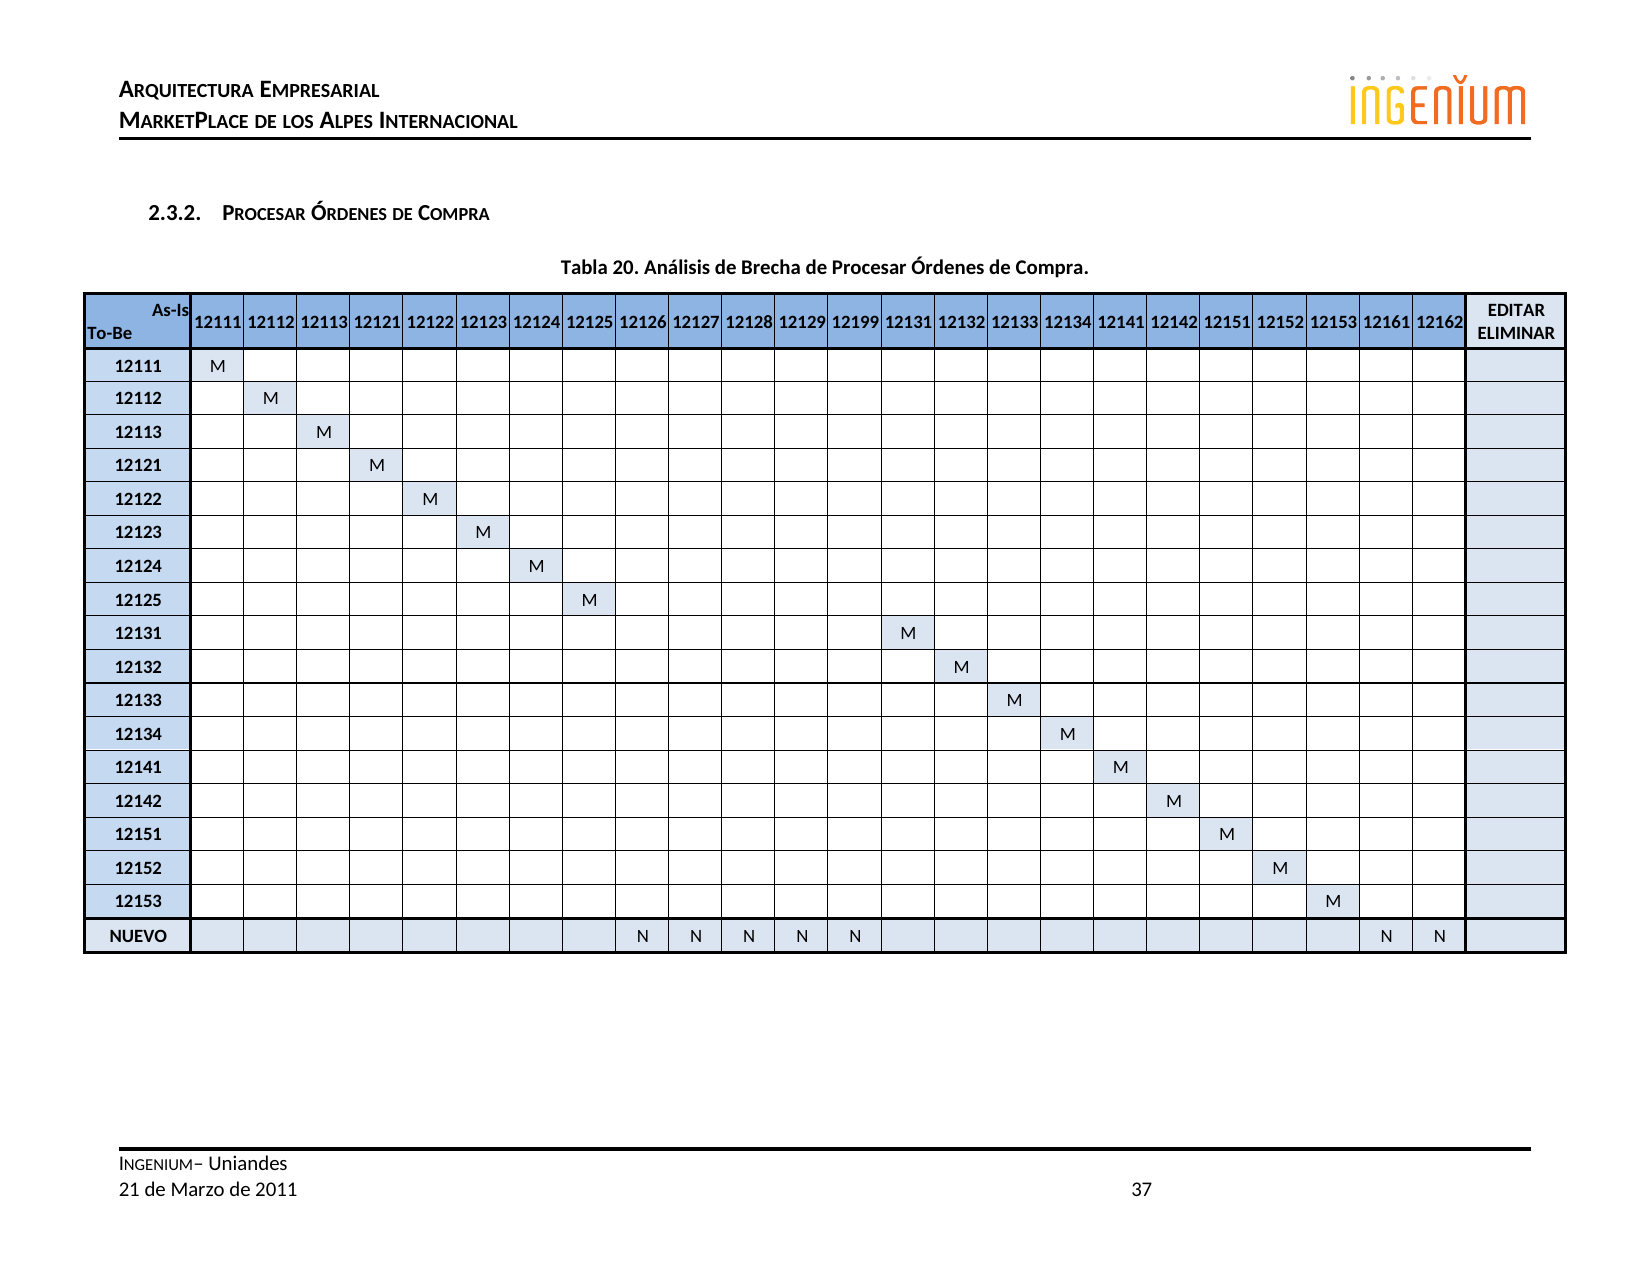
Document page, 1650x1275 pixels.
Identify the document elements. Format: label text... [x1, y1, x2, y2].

table_cell [1307, 350, 1359, 381]
table_cell 12112 [86, 382, 189, 414]
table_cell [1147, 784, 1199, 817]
table_cell [828, 482, 881, 515]
table_cell [669, 516, 721, 548]
table_cell [510, 449, 562, 481]
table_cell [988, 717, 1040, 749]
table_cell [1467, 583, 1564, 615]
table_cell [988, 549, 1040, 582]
table_cell [192, 415, 243, 448]
table_cell [988, 449, 1040, 481]
table_cell [563, 382, 615, 414]
table_header 12126 [616, 295, 668, 347]
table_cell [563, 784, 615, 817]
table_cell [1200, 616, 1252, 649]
picture [1350, 75, 1532, 136]
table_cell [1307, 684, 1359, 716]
table_cell [616, 549, 668, 582]
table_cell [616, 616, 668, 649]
table_cell [616, 415, 668, 448]
table_cell [1094, 382, 1146, 414]
table_cell [510, 382, 562, 414]
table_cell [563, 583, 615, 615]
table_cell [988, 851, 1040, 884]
table_cell M [403, 482, 456, 515]
table_cell [403, 382, 456, 414]
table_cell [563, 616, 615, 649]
table_header 12162 [1413, 295, 1464, 347]
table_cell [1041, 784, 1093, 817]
table_cell [722, 449, 774, 481]
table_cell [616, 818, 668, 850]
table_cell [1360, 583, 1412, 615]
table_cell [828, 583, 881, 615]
table_cell [1307, 382, 1359, 414]
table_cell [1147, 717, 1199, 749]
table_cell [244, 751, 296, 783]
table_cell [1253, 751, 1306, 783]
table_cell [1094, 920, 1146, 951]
table_cell [244, 449, 296, 481]
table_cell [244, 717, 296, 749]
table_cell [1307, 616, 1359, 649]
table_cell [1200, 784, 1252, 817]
table_header 12152 [1253, 295, 1306, 347]
table_cell [457, 415, 509, 448]
table_cell [1200, 350, 1252, 381]
table_cell [935, 482, 987, 515]
table_cell [775, 350, 827, 381]
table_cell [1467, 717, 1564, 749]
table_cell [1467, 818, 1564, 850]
table_cell [510, 482, 562, 515]
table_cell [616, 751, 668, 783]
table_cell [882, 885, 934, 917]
table_cell [935, 415, 987, 448]
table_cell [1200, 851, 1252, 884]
table_cell 12122 [86, 482, 189, 515]
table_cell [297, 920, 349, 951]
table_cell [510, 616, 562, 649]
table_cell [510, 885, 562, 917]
table_cell [1253, 449, 1306, 481]
table_cell [828, 449, 881, 481]
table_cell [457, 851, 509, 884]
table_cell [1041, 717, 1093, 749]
text Tabla 20. Análisis de Brecha de Procesar Órdenes de Compra. [118, 254, 1531, 280]
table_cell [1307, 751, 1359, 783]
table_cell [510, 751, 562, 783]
table_cell [1467, 516, 1564, 548]
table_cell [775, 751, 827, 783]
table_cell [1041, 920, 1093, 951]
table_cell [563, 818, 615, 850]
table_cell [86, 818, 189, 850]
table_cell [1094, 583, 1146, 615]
table_cell [1200, 482, 1252, 515]
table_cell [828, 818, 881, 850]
table_cell [1307, 516, 1359, 548]
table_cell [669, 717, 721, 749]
table_cell [1253, 382, 1306, 414]
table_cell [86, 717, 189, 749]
table_cell [1307, 482, 1359, 515]
table_cell [1147, 350, 1199, 381]
table_cell [1360, 382, 1412, 414]
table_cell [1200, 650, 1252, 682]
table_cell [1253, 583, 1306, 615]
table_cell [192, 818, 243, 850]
table_cell [1253, 415, 1306, 448]
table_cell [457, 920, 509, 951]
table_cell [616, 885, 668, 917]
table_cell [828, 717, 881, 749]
table_cell [297, 516, 349, 548]
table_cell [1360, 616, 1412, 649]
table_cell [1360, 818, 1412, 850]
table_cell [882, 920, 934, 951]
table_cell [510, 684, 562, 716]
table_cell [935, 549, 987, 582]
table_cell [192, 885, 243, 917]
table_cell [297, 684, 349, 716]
table_cell [1200, 382, 1252, 414]
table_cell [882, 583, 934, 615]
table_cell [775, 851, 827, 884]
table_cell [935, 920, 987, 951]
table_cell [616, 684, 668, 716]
table_cell [192, 549, 243, 582]
table_cell [988, 382, 1040, 414]
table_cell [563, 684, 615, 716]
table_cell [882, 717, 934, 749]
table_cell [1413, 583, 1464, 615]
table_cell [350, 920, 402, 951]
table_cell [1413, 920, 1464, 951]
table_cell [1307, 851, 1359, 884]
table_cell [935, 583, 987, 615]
table_cell [1413, 415, 1464, 448]
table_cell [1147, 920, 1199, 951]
table_cell [1360, 516, 1412, 548]
table_cell 12123 [86, 516, 189, 548]
table_cell M [510, 549, 562, 582]
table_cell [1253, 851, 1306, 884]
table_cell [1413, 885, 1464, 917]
table_cell [616, 516, 668, 548]
table_cell [297, 482, 349, 515]
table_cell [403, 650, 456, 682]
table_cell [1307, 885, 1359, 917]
table_cell [988, 482, 1040, 515]
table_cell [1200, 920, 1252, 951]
table_cell [882, 449, 934, 481]
table_cell [1360, 449, 1412, 481]
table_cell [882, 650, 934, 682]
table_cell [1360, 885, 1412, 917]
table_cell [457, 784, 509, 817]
table_cell [669, 482, 721, 515]
table_cell 12121 [86, 449, 189, 481]
table_cell [403, 549, 456, 582]
table_cell [403, 449, 456, 481]
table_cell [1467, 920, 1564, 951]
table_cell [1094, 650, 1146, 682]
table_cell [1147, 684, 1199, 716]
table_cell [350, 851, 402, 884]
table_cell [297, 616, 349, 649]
table_cell [350, 482, 402, 515]
table_cell [1360, 482, 1412, 515]
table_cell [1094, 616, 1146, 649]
table_cell [882, 482, 934, 515]
table_cell [403, 350, 456, 381]
table_cell [1200, 516, 1252, 548]
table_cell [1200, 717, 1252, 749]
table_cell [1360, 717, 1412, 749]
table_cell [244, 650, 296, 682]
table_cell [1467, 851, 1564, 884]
table_header 12153 [1307, 295, 1359, 347]
table_cell [1413, 382, 1464, 414]
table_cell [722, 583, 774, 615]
table_cell [563, 516, 615, 548]
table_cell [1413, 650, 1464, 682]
table_cell [1041, 516, 1093, 548]
table_cell [297, 549, 349, 582]
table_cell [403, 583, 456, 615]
table_cell [403, 415, 456, 448]
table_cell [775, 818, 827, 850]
table_cell [669, 415, 721, 448]
table_cell [297, 382, 349, 414]
table_cell [457, 482, 509, 515]
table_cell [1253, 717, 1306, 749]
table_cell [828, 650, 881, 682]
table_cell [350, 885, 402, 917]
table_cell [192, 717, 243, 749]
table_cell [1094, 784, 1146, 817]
table_header 12127 [669, 295, 721, 347]
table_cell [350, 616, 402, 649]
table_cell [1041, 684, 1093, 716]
table_cell [1147, 415, 1199, 448]
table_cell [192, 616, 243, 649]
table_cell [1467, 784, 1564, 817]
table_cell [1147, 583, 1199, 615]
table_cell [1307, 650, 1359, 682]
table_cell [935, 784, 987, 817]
table_cell [192, 516, 243, 548]
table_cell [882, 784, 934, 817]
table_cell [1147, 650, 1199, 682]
table_cell [1467, 382, 1564, 414]
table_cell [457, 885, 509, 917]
table_cell [350, 382, 402, 414]
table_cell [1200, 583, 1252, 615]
table_cell [457, 449, 509, 481]
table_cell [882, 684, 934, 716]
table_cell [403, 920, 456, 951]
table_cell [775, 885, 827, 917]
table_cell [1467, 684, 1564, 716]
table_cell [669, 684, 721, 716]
table_cell [935, 516, 987, 548]
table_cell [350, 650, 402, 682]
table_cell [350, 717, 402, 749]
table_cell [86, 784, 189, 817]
table_cell M [297, 415, 349, 448]
table_cell [1041, 415, 1093, 448]
table_cell M [244, 382, 296, 414]
table_header As-Is To-Be [86, 295, 189, 347]
table_cell M [192, 350, 243, 381]
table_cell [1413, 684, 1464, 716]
table_cell [828, 516, 881, 548]
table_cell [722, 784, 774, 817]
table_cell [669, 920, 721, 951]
table_cell [563, 482, 615, 515]
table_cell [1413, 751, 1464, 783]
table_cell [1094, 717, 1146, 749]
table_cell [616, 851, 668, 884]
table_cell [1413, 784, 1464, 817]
table_cell [244, 549, 296, 582]
table_cell [935, 382, 987, 414]
table_cell [403, 516, 456, 548]
table_cell [563, 350, 615, 381]
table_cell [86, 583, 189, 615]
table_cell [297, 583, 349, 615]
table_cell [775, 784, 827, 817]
table_cell [669, 350, 721, 381]
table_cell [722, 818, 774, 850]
table_cell M [457, 516, 509, 548]
table_cell M [350, 449, 402, 481]
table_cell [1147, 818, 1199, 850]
table_cell [1041, 482, 1093, 515]
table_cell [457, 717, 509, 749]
table_cell [510, 415, 562, 448]
table_cell [1307, 415, 1359, 448]
table_cell [775, 382, 827, 414]
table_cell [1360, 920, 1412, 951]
table_cell [775, 449, 827, 481]
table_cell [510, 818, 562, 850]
table_cell [882, 415, 934, 448]
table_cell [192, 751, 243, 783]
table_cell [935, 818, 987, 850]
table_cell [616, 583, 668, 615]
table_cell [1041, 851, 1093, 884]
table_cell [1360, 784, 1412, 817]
table_cell [722, 382, 774, 414]
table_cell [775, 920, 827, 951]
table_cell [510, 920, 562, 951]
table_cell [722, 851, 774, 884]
table_header 12122 [403, 295, 456, 347]
table_cell [1413, 350, 1464, 381]
table_cell [1147, 449, 1199, 481]
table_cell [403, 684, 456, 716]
table_cell [775, 516, 827, 548]
table_cell 12113 [86, 415, 189, 448]
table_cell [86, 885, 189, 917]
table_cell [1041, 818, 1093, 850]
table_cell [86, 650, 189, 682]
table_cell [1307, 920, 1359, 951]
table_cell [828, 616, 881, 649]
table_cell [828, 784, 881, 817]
table_cell [1200, 415, 1252, 448]
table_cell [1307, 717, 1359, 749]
table_cell [192, 382, 243, 414]
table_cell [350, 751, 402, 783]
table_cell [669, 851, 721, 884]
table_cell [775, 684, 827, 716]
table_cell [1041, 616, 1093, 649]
table_cell [828, 382, 881, 414]
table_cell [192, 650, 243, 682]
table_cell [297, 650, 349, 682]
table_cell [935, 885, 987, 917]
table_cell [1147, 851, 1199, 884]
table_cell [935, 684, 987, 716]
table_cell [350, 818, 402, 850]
table_cell [775, 415, 827, 448]
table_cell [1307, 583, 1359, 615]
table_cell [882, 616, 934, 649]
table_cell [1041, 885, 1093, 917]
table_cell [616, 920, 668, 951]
table_cell [192, 482, 243, 515]
list Procesar Órdenes de Compra [148, 198, 1531, 226]
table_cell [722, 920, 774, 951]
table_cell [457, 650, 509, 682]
table_cell [350, 415, 402, 448]
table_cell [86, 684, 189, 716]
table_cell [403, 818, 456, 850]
table_cell [1307, 449, 1359, 481]
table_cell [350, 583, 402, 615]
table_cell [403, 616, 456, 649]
table_cell [244, 516, 296, 548]
table_cell [1041, 449, 1093, 481]
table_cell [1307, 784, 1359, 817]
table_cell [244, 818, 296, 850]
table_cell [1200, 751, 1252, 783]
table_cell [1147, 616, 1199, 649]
table_cell [935, 350, 987, 381]
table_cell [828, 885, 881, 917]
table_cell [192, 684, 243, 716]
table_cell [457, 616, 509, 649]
table_cell [988, 350, 1040, 381]
table_cell [1041, 350, 1093, 381]
table_cell [828, 549, 881, 582]
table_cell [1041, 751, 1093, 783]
table_cell [722, 482, 774, 515]
table_cell [882, 549, 934, 582]
table_cell [1467, 449, 1564, 481]
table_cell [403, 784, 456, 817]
table_cell [1253, 516, 1306, 548]
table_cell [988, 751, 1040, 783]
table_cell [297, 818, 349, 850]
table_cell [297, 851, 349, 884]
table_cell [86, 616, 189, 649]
table_header 12128 [722, 295, 774, 347]
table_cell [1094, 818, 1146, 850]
table_cell [563, 415, 615, 448]
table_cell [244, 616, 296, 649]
table_cell [1413, 482, 1464, 515]
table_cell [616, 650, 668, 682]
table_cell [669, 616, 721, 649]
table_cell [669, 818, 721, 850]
table_cell [510, 516, 562, 548]
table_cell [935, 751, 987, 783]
table_cell [669, 549, 721, 582]
table_cell [722, 415, 774, 448]
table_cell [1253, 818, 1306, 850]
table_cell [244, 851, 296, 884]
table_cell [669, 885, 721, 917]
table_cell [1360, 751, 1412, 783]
table_cell [244, 415, 296, 448]
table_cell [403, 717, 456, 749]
table_header 12132 [935, 295, 987, 347]
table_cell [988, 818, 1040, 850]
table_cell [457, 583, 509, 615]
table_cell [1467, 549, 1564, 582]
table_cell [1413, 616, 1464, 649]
table_header 12199 [828, 295, 881, 347]
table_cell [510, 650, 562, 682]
table_header 12125 [563, 295, 615, 347]
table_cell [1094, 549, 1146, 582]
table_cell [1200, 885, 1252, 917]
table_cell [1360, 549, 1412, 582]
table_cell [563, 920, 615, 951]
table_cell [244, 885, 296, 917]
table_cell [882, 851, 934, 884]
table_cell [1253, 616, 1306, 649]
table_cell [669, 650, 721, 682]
table_cell [1147, 382, 1199, 414]
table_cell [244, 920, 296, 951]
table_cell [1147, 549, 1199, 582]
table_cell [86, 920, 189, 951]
table_header 12151 [1200, 295, 1252, 347]
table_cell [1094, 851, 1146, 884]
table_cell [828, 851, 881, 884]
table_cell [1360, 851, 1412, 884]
table_cell [775, 549, 827, 582]
table_cell [828, 350, 881, 381]
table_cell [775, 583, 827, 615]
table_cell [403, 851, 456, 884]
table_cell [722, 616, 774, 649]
table_cell [1094, 449, 1146, 481]
table_header 12131 [882, 295, 934, 347]
table_cell [350, 350, 402, 381]
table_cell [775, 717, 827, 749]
table_header 12123 [457, 295, 509, 347]
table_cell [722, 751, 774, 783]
table_cell [669, 449, 721, 481]
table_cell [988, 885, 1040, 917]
table_cell [1253, 482, 1306, 515]
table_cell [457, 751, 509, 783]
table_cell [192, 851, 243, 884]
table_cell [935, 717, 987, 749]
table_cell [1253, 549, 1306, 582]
table_cell [350, 549, 402, 582]
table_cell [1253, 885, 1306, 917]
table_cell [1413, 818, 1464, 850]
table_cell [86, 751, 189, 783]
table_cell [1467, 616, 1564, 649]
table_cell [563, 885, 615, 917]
table_header 12142 [1147, 295, 1199, 347]
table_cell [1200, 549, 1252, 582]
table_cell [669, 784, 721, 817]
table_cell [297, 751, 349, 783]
table_cell [1094, 415, 1146, 448]
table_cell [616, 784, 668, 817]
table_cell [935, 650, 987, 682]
table_header 12124 [510, 295, 562, 347]
table_cell 12111 [86, 350, 189, 381]
table_cell 12124 [86, 549, 189, 582]
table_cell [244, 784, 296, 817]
table_cell [1467, 350, 1564, 381]
table_cell [828, 415, 881, 448]
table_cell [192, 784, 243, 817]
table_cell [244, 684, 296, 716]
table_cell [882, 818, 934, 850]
table_cell [1467, 482, 1564, 515]
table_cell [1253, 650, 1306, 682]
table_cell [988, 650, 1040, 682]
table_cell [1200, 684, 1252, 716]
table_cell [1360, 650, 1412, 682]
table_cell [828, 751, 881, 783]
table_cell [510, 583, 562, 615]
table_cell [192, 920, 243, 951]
table_cell [616, 350, 668, 381]
table_cell [882, 382, 934, 414]
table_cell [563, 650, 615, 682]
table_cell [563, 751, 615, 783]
table_cell [297, 449, 349, 481]
table_cell [935, 449, 987, 481]
table_header 12112 [244, 295, 296, 347]
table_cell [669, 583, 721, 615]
table_cell [775, 482, 827, 515]
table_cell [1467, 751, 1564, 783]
table_cell [1413, 449, 1464, 481]
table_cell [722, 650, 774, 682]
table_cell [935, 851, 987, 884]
table_cell [350, 516, 402, 548]
table_cell [1094, 516, 1146, 548]
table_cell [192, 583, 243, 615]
table_cell [882, 350, 934, 381]
table_cell [563, 549, 615, 582]
table_cell [1147, 516, 1199, 548]
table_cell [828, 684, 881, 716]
table_cell [1147, 482, 1199, 515]
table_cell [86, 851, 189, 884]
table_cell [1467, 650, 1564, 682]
table_cell [882, 516, 934, 548]
table_header EDITAR ELIMINAR [1467, 295, 1564, 347]
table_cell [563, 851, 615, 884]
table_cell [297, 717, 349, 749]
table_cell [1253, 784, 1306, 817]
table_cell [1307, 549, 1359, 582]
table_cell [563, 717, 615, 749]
table_cell [1200, 449, 1252, 481]
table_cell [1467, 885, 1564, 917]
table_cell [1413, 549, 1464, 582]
table_cell [1360, 415, 1412, 448]
table_cell [722, 549, 774, 582]
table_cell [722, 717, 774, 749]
table_cell [563, 449, 615, 481]
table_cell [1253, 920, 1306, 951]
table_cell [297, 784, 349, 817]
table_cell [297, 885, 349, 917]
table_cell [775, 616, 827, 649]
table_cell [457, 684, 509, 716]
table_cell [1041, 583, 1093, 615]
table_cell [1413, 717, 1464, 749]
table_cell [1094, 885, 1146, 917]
table_cell [1094, 350, 1146, 381]
table_cell [457, 350, 509, 381]
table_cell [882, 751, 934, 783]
table_cell [1094, 482, 1146, 515]
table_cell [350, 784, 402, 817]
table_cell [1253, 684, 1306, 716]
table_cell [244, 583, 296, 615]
table_cell [457, 549, 509, 582]
table_cell [192, 449, 243, 481]
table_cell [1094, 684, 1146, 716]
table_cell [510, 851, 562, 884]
table_cell [616, 382, 668, 414]
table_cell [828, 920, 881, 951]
table_header 12134 [1041, 295, 1093, 347]
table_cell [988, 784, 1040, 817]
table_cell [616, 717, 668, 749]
table_cell [722, 350, 774, 381]
table_cell [244, 350, 296, 381]
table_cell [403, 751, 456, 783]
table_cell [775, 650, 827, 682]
table_cell [1253, 350, 1306, 381]
table_cell [616, 482, 668, 515]
table_header 12129 [775, 295, 827, 347]
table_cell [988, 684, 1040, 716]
table_cell [1413, 516, 1464, 548]
table_cell [722, 516, 774, 548]
table_header 12121 [350, 295, 402, 347]
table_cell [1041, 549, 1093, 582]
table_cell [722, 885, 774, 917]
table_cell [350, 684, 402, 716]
table_cell [1467, 415, 1564, 448]
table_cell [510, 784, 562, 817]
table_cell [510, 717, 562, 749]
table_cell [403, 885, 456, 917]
table_cell [510, 350, 562, 381]
table_cell [669, 382, 721, 414]
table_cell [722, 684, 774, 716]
table_cell [988, 415, 1040, 448]
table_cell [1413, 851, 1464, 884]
table_header 12133 [988, 295, 1040, 347]
table_cell [297, 350, 349, 381]
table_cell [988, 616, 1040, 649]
table_cell [457, 382, 509, 414]
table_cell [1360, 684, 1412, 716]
table_cell [1041, 382, 1093, 414]
table_cell [988, 516, 1040, 548]
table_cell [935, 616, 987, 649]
table_cell [616, 449, 668, 481]
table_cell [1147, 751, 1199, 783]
table_header 12161 [1360, 295, 1412, 347]
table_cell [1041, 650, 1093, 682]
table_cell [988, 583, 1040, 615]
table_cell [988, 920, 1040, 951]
table_header 12113 [297, 295, 349, 347]
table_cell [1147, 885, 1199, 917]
table_header 12111 [192, 295, 243, 347]
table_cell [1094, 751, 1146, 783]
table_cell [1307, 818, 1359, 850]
table_cell [244, 482, 296, 515]
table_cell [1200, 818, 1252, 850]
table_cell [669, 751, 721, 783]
table_header 12141 [1094, 295, 1146, 347]
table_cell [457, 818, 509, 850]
table_cell [1360, 350, 1412, 381]
